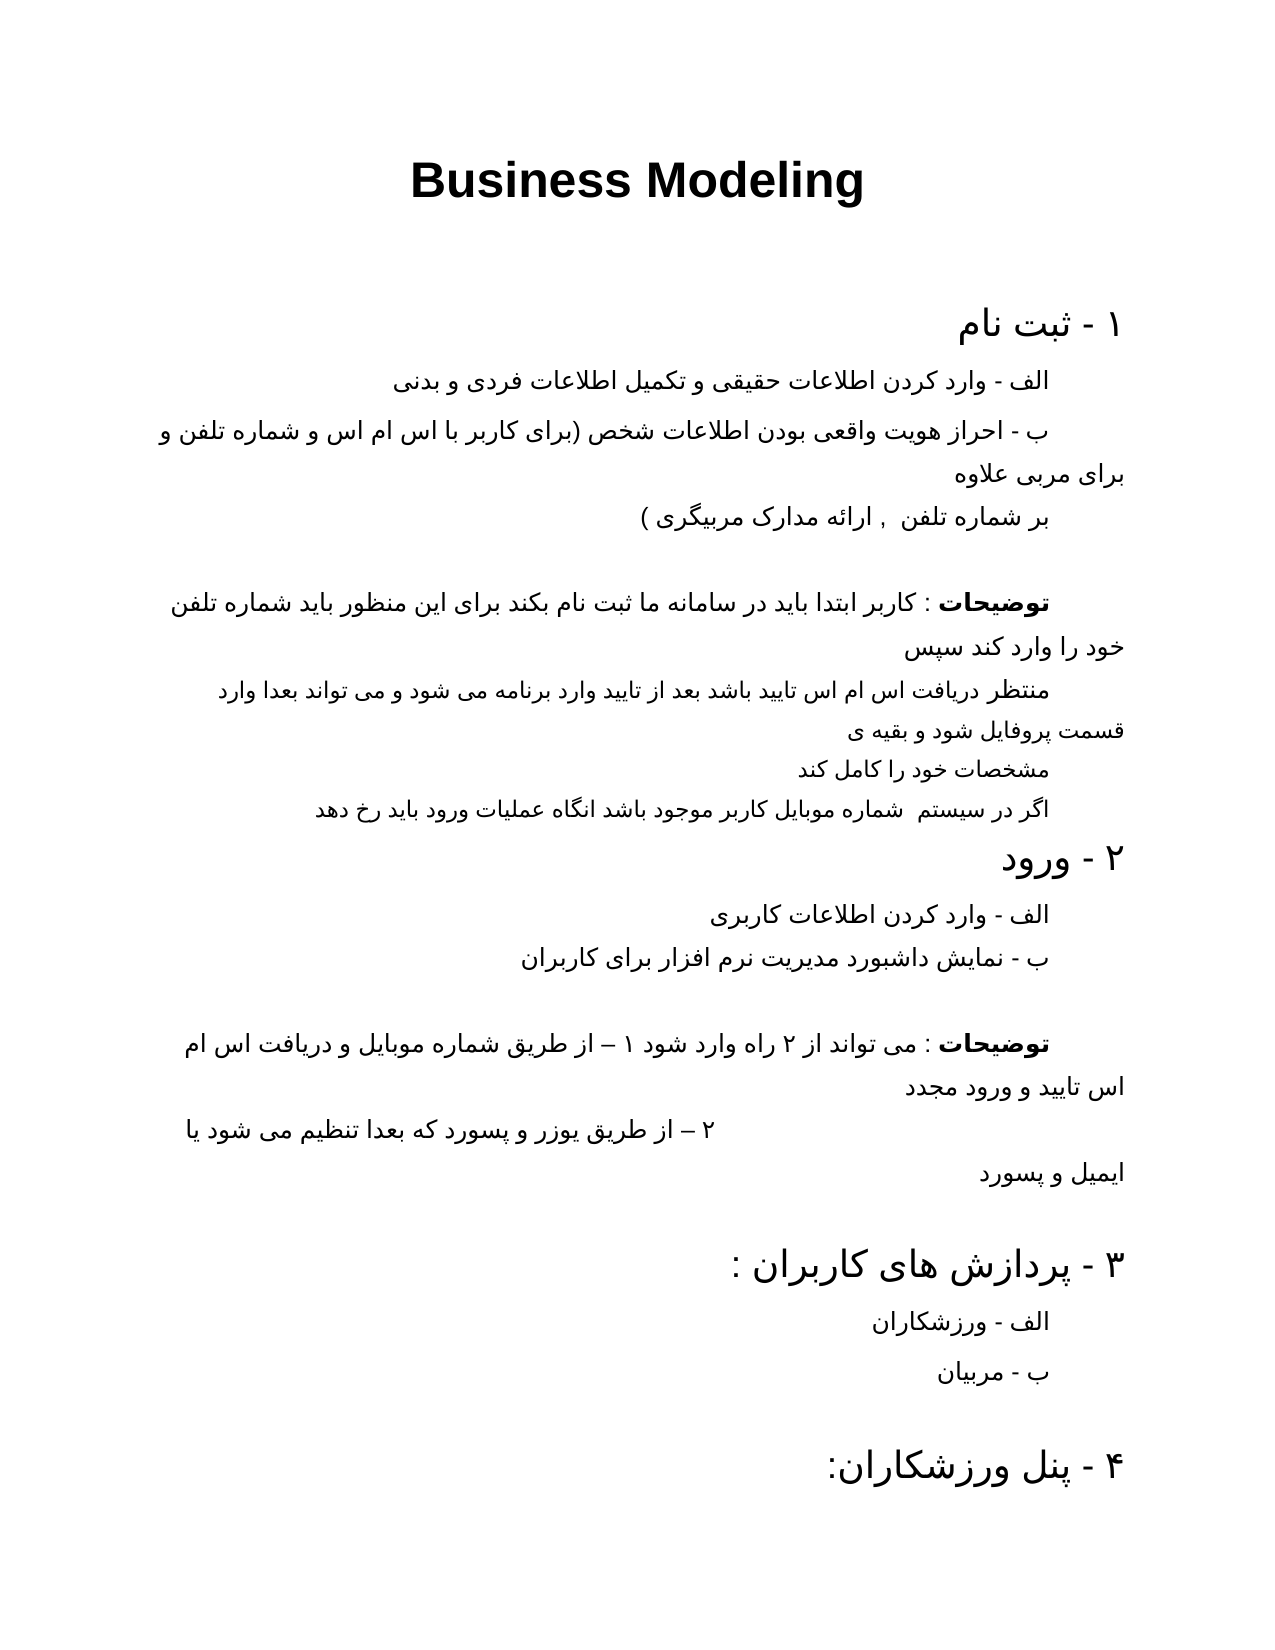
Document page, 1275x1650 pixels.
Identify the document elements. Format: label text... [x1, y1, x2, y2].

text بر شماره تلفن , ارائه مدارک مربیگری ) [150, 502, 1125, 531]
text الف - وارد کردن اطلاعات حقیقی و تکمیل اطلاعات فردی و بدنی [150, 366, 1125, 394]
text الف - وارد کردن اطلاعات کاربری [150, 900, 1125, 928]
text ۲ – از طریق یوزر و پسورد که بعدا تنظیم می شود یا ایمیل و پسورد [150, 1115, 1125, 1187]
text ب - مربیان [150, 1357, 1125, 1386]
text ۳ - پردازش های کاربران : [150, 1242, 1125, 1285]
text توضیحات : کاربر ابتدا باید در سامانه ما ثبت نام بکند برای این منظور باید شماره تلفن خود را وارد کند سپس [150, 588, 1125, 660]
text توضیحات : می تواند از ۲ راه وارد شود ۱ – از طریق شماره موبایل و دریافت اس ام اس تایید و ورود مجدد [150, 1029, 1125, 1101]
text ۱ - ثبت نام [150, 301, 1125, 344]
text ۲ - ورود [150, 835, 1125, 878]
text ب - نمایش داشبورد مدیریت نرم افزار برای کاربران [150, 943, 1125, 972]
text ب - احراز هویت واقعی بودن اطلاعات شخص (برای کاربر با اس ام اس و شماره تلفن و برای مربی علاوه [150, 416, 1125, 488]
text مشخصات خود را کامل کند [150, 756, 1125, 782]
text ۴ - پنل ورزشکاران: [150, 1443, 1125, 1487]
text Business Modeling [150, 150, 1125, 207]
text منتظر دریافت اس ام اس تایید باشد بعد از تایید وارد برنامه می شود و می تواند بعدا وارد قسمت پروفایل شود و بقیه ی [150, 675, 1125, 743]
text الف - ورزشکاران [150, 1307, 1125, 1336]
text اگر در سیستم شماره موبایل کاربر موجود باشد انگاه عملیات ورود باید رخ دهد [150, 796, 1125, 822]
